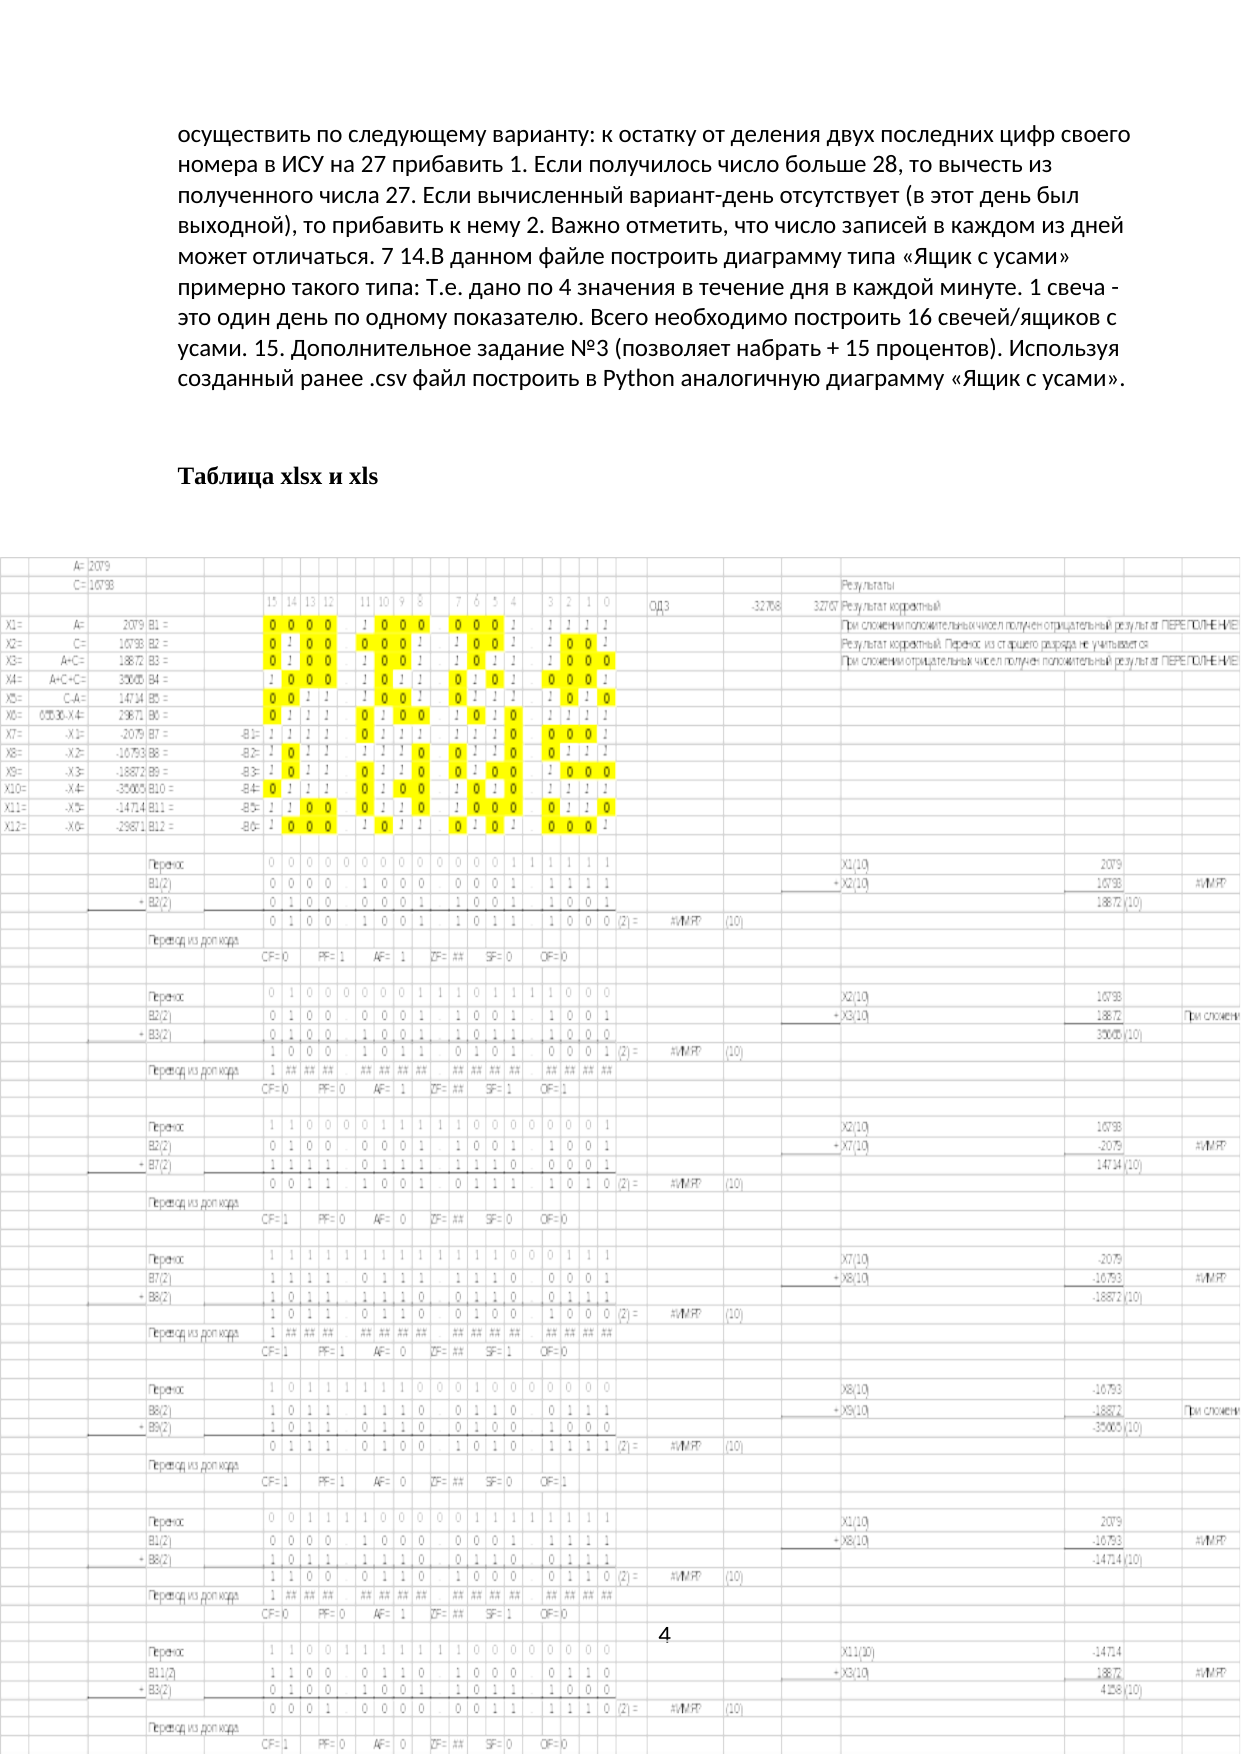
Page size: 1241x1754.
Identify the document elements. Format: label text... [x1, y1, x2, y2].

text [177, 118, 1152, 393]
subtitle Таблица xlsx и xls [177, 461, 1152, 489]
